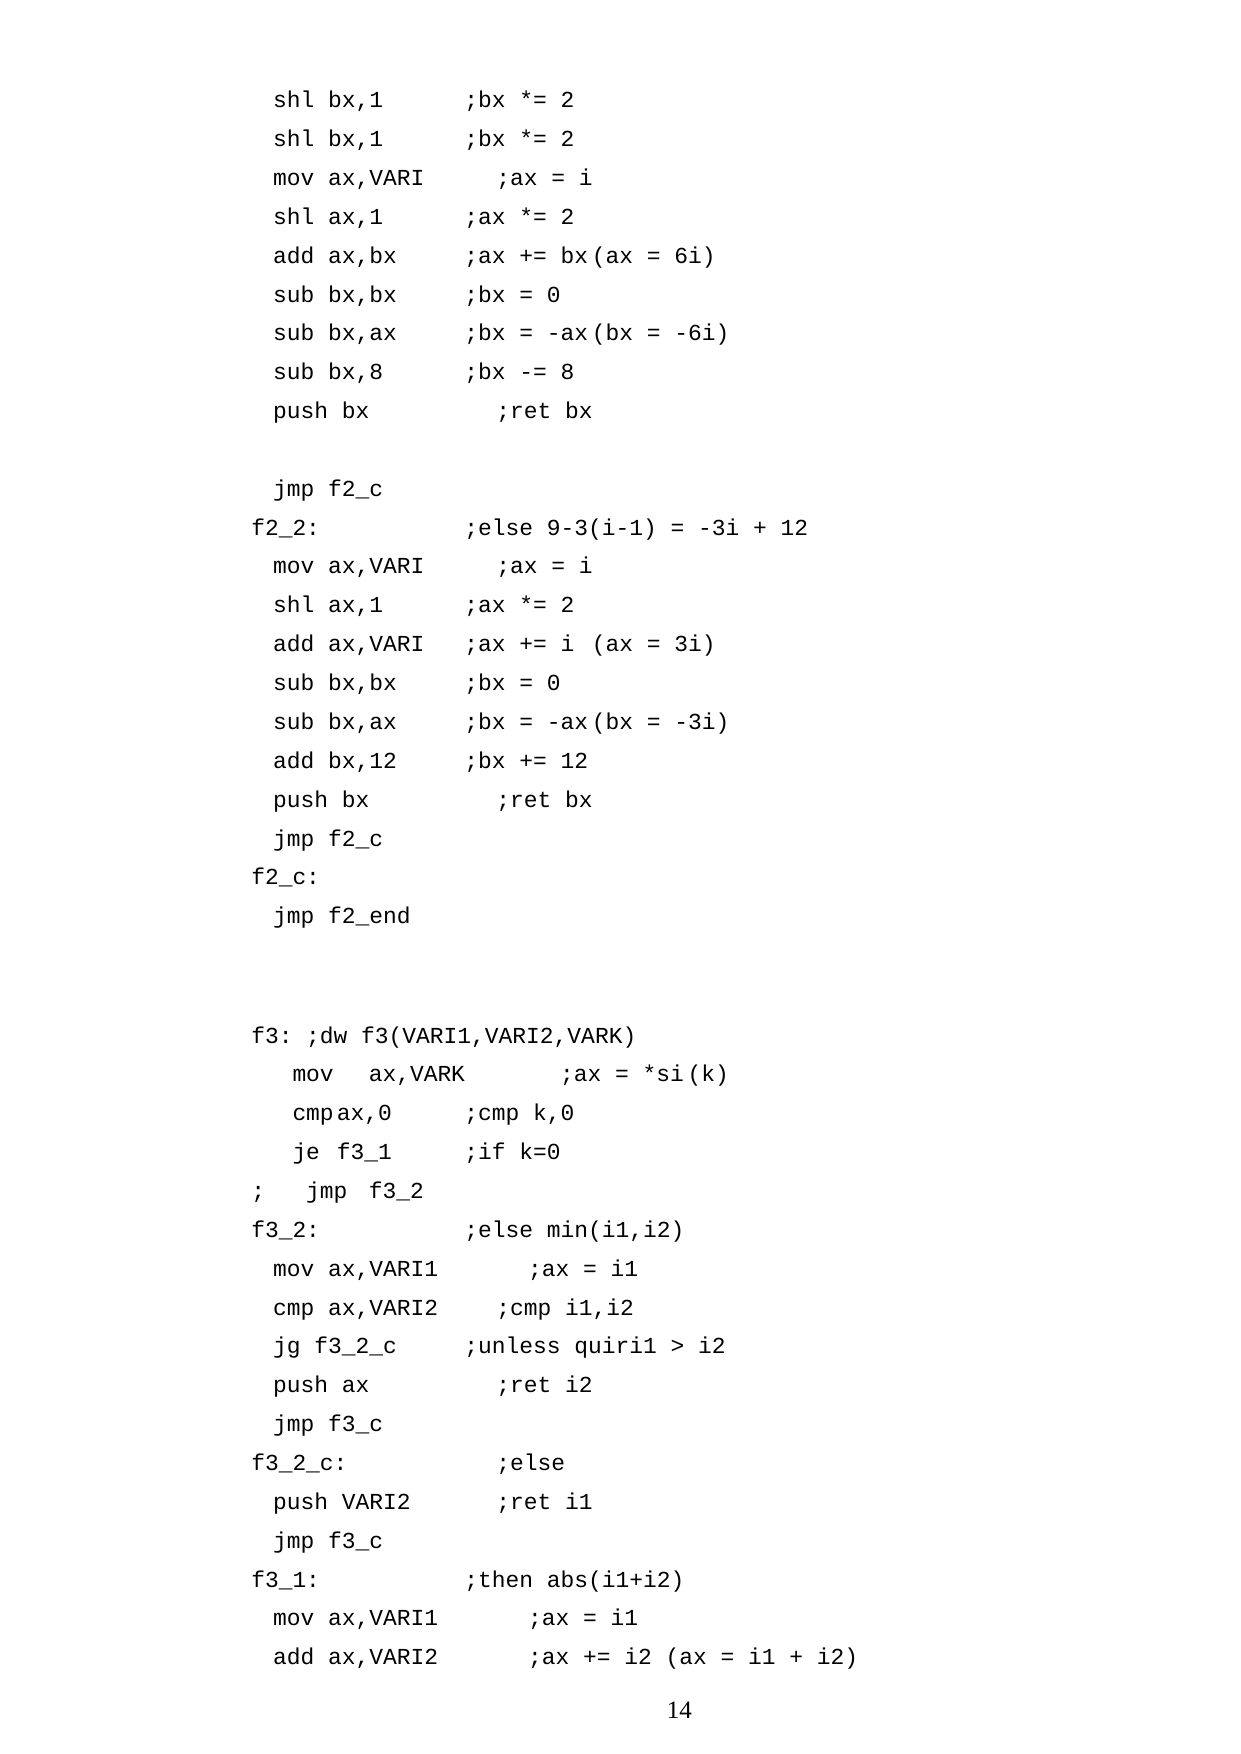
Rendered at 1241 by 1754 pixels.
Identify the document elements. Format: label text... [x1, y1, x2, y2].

text shl bx,1 ;bx *= 2 [177, 127, 1181, 153]
text mov ax,VARI1 ;ax = i1 [177, 1607, 1181, 1633]
text sub bx,bx ;bx = 0 [177, 671, 1181, 697]
text jmp f3_c [177, 1529, 1181, 1555]
text f3_2: ;else min(i1,i2) [177, 1218, 1181, 1244]
text mov ax,VARI1 ;ax = i1 [177, 1257, 1181, 1283]
text mov ax,VARI ;ax = i [177, 166, 1181, 192]
text mov ax,VARK ;ax = *si (k) [177, 1063, 1181, 1089]
text sub bx,ax ;bx = -ax (bx = -3i) [177, 710, 1181, 736]
text cmp ax,0 ;cmp k,0 [177, 1102, 1181, 1128]
text cmp ax,VARI2 ;cmp i1,i2 [177, 1296, 1181, 1322]
text push ax ;ret i2 [177, 1374, 1181, 1399]
text jmp f2_c [177, 477, 1181, 503]
text push bx ;ret bx [177, 788, 1181, 814]
text shl ax,1 ;ax *= 2 [177, 594, 1181, 620]
text je f3_1 ;if k=0 [177, 1141, 1181, 1166]
text f2_c: [177, 866, 1181, 892]
text ; jmp f3_2 [177, 1179, 1181, 1205]
text add ax,VARI2 ;ax += i2 (ax = i1 + i2) [177, 1646, 1181, 1672]
text f3: ;dw f3(VARI1,VARI2,VARK) [177, 1024, 1181, 1050]
text jmp f3_c [177, 1412, 1181, 1438]
text shl bx,1 ;bx *= 2 [177, 89, 1181, 114]
text f2_2: ;else 9-3(i-1) = -3i + 12 [177, 516, 1181, 542]
text add bx,12 ;bx += 12 [177, 749, 1181, 775]
text jmp f2_end [177, 904, 1181, 931]
text jmp f2_c [177, 827, 1181, 853]
text sub bx,bx ;bx = 0 [177, 283, 1181, 309]
text push VARI2 ;ret i1 [177, 1490, 1181, 1516]
text shl ax,1 ;ax *= 2 [177, 205, 1181, 231]
text f3_2_c: ;else [177, 1451, 1181, 1477]
text sub bx,8 ;bx -= 8 [177, 361, 1181, 387]
text jg f3_2_c ;unless quiri1 > i2 [177, 1335, 1181, 1361]
text add ax,bx ;ax += bx (ax = 6i) [177, 244, 1181, 270]
text mov ax,VARI ;ax = i [177, 555, 1181, 581]
text sub bx,ax ;bx = -ax (bx = -6i) [177, 322, 1181, 348]
text add ax,VARI ;ax += i (ax = 3i) [177, 633, 1181, 658]
text f3_1: ;then abs(i1+i2) [177, 1568, 1181, 1594]
text push bx ;ret bx [177, 399, 1181, 425]
